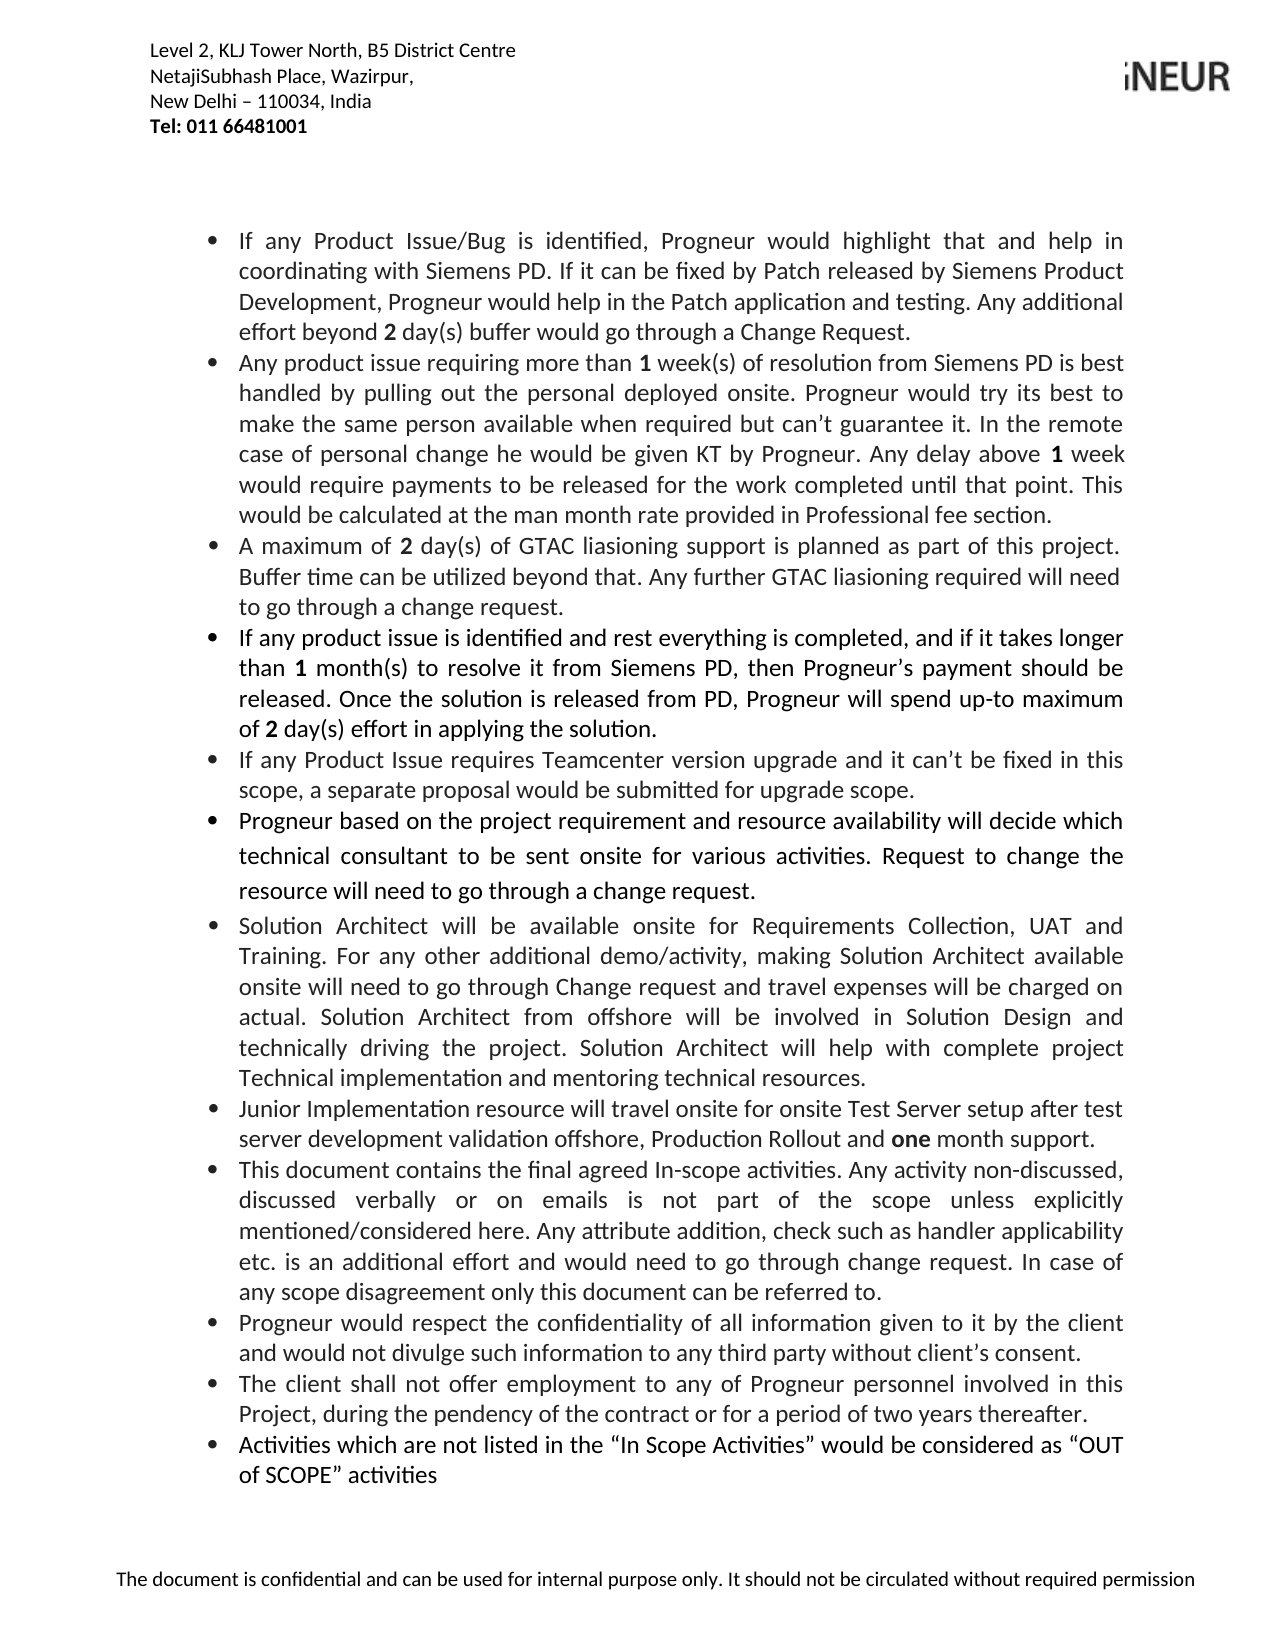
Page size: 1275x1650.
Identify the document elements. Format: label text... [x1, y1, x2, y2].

list If any product issue is identified and rest everything is completed, and if it takes longer than 1 month(s) to resolve it from Siemens PD, then Progneur’s payment should be released. Once the solution is released from PD, Progneur will spend up-to maximum of 2 day(s) effort in applying the solution. [208, 622, 1125, 744]
list Activities which are not listed in the “In Scope Activities” would be considered as “OUT of SCOPE” activities [208, 1429, 1125, 1490]
list Any product issue requiring more than 1 week(s) of resolution from Siemens PD is best handled by pulling out the personal deployed onsite. Progneur would try its best to make the same person available when required but can’t guarantee it. In the remote case of personal change he would be given KT by Progneur. Any delay above 1 week would require payments to be released for the work completed until that point. This would be calculated at the man month rate provided in Professional fee section. [208, 347, 1125, 530]
list Progneur would respect the confidentiality of all information given to it by the client and would not divulge such information to any third party without client’s consent. [208, 1307, 1125, 1368]
list A maximum of 2 day(s) of GTAC liasioning support is planned as part of this project. Buffer time can be utilized beyond that. Any further GTAC liasioning required will need to go through a change request. [209, 530, 1122, 622]
picture [1125, 37, 1241, 114]
list Solution Architect will be available onsite for Requirements Collection, UAT and Training. For any other additional demo/activity, making Solution Architect available onsite will need to go through Change request and travel expenses will be charged on actual. Solution Architect from offshore will be involved in Solution Design and technically driving the project. Solution Architect will help with complete project Technical implementation and mentoring technical resources. [209, 910, 1125, 1093]
list If any Product Issue/Bug is identified, Progneur would highlight that and help in coordinating with Siemens PD. If it can be fixed by Patch released by Siemens Product Development, Progneur would help in the Patch application and testing. Any additional effort beyond 2 day(s) buffer would go through a Change Request. [208, 225, 1125, 347]
list The client shall not offer employment to any of Progneur personnel involved in this Project, during the pendency of the contract or for a period of two years thereafter. [208, 1368, 1125, 1429]
list This document contains the final agreed In-scope activities. Any activity non-discussed, discussed verbally or on emails is not part of the scope unless explicitly mentioned/considered here. Any attribute addition, check such as handler applicability etc. is an additional effort and would need to go through change request. In case of any scope disagreement only this document can be referred to. [208, 1154, 1125, 1307]
list Progneur based on the project requirement and resource availability will decide which technical consultant to be sent onsite for various activities. Request to change the resource will need to go through a change request. [208, 805, 1125, 905]
list If any Product Issue requires Teamcenter version upgrade and it can’t be fixed in this scope, a separate proposal would be submitted for upgrade scope. [208, 744, 1125, 805]
list Junior Implementation resource will travel onsite for onsite Test Server setup after test server development validation offshore, Production Rollout and one month support. [209, 1093, 1125, 1154]
